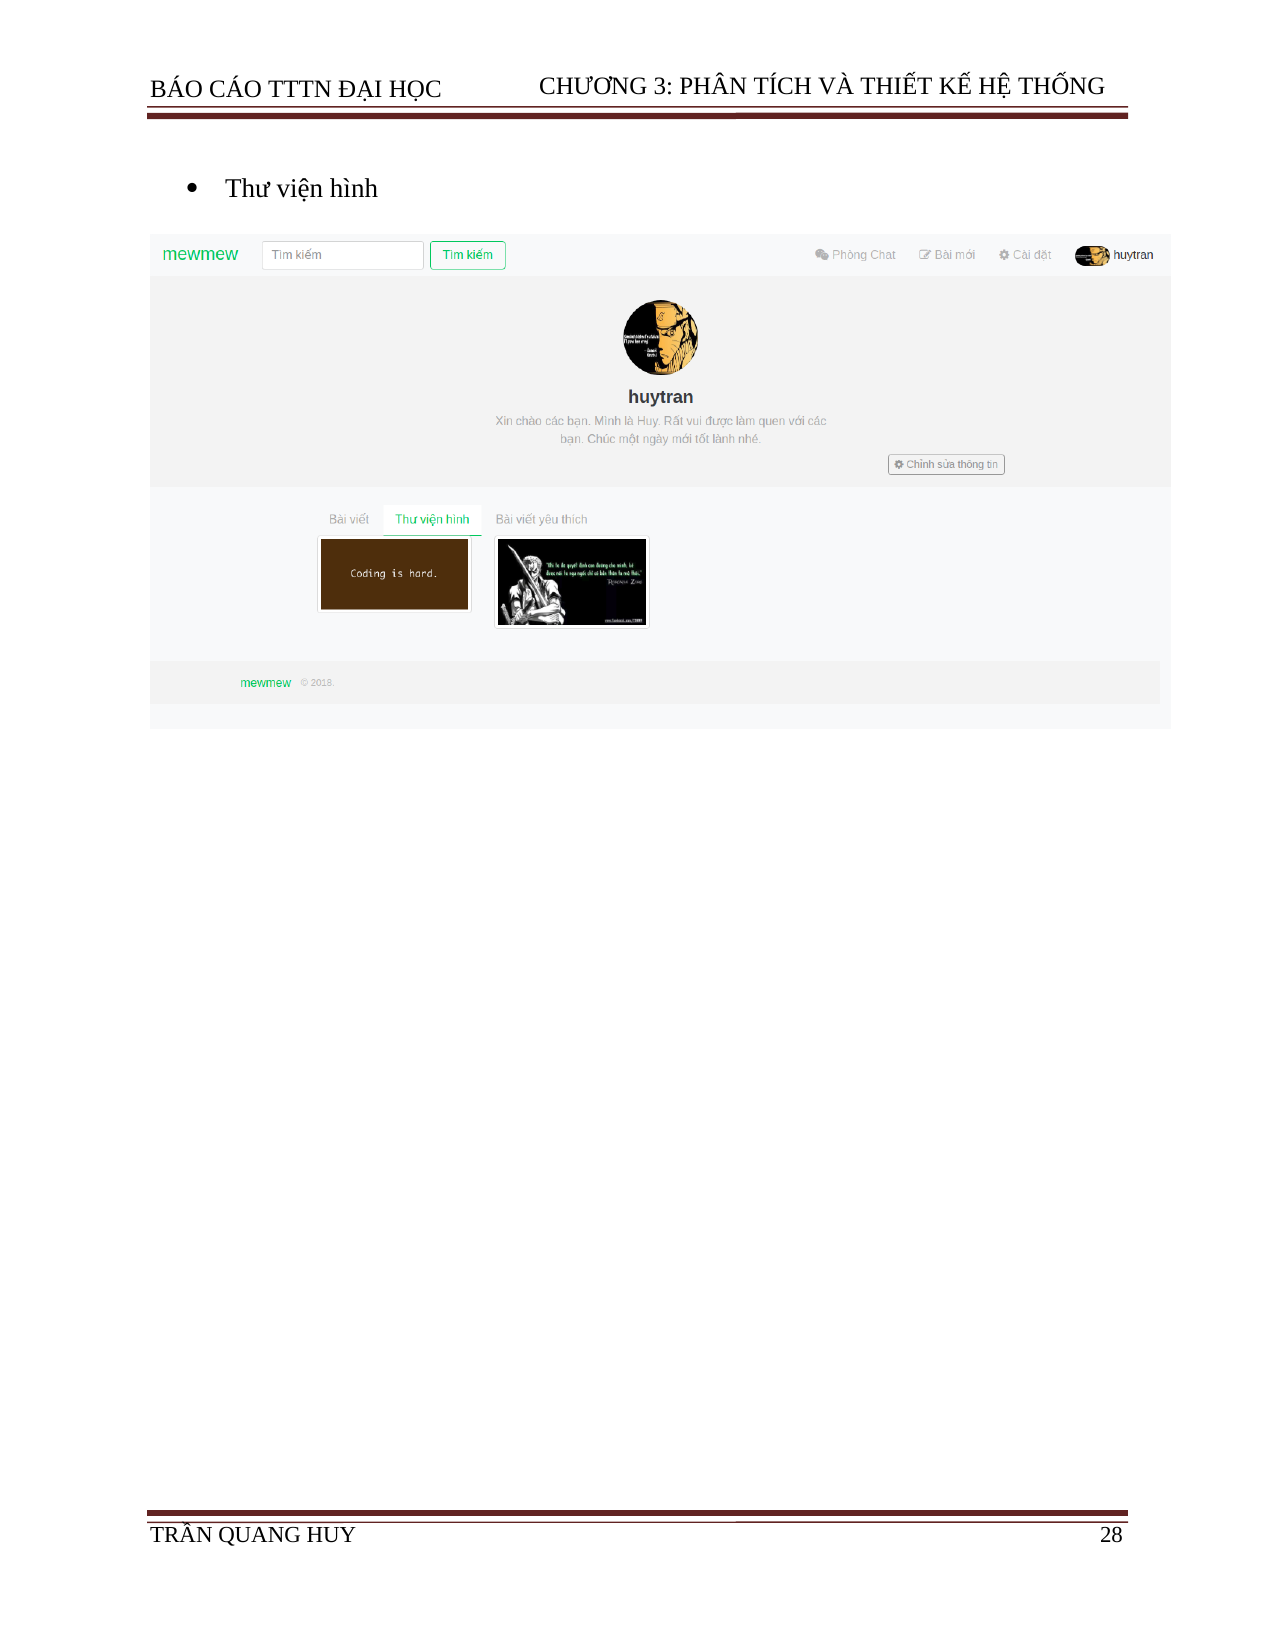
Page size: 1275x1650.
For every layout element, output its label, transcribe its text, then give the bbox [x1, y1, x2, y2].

list Thư viện hình [187, 172, 1156, 203]
picture [150, 234, 1171, 729]
